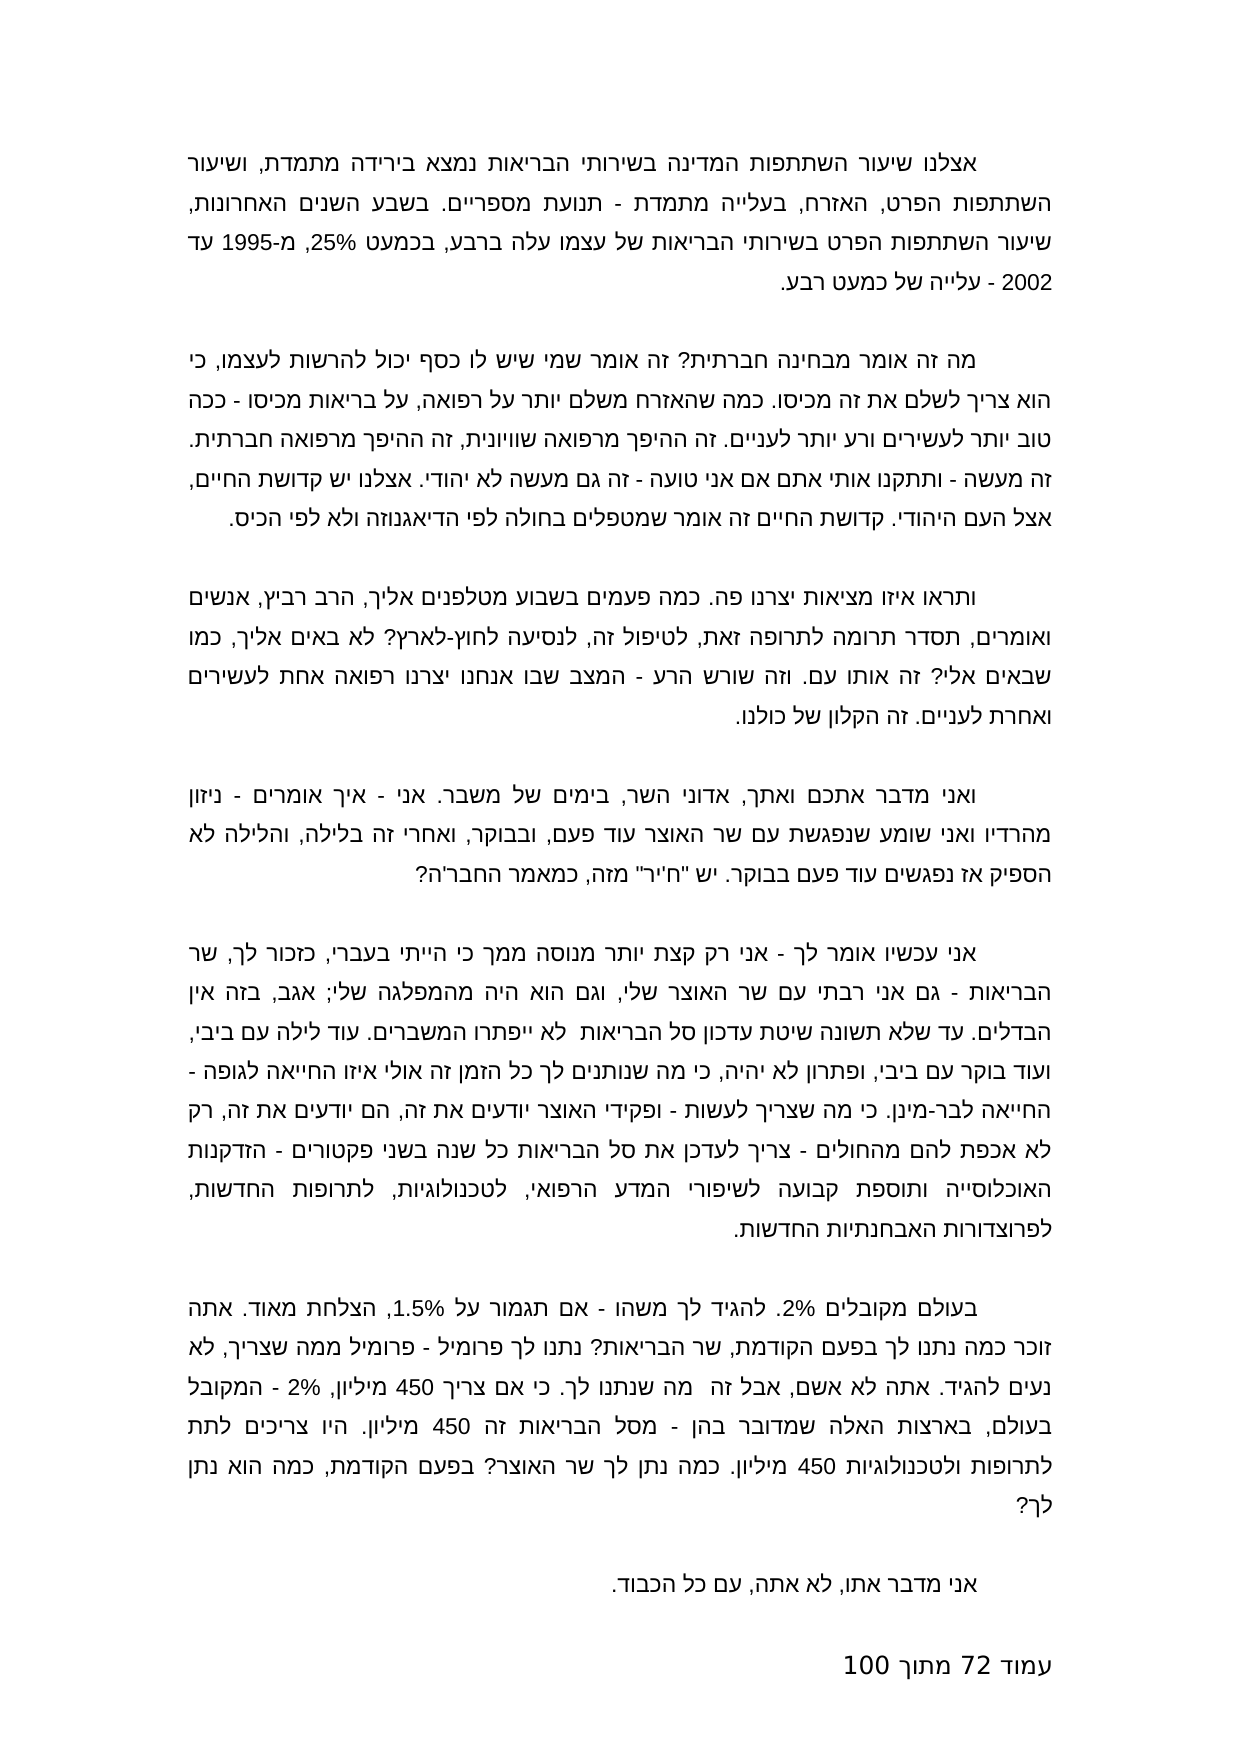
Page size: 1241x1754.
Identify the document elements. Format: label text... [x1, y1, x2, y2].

text אני עכשיו אומר לך - אני רק קצת יותר מנוסה ממך כי הייתי בעברי, כזכור לך, שר הבריאות - גם אני רבתי עם שר האוצר שלי, וגם הוא היה מהמפלגה שלי; אגב, בזה אין הבדלים. עד שלא תשונה שיטת עדכון סל הבריאות לא ייפתרו המשברים. עוד לילה עם ביבי, ועוד בוקר עם ביבי, ופתרון לא יהיה, כי מה שנותנים לך כל הזמן זה אולי איזו החייאה לגופה - החייאה לבר-מינן. כי מה שצריך לעשות - ופקידי האוצר יודעים את זה, הם יודעים את זה, רק לא אכפת להם מהחולים - צריך לעדכן את סל הבריאות כל שנה בשני פקטורים - הזדקנות האוכלוסייה ותוספת קבועה לשיפורי המדע הרפואי, לטכנולוגיות, לתרופות החדשות, לפרוצדורות האבחנתיות החדשות. [187, 939, 1053, 1242]
text בעולם מקובלים 2%. להגיד לך משהו - אם תגמור על 1.5%, הצלחת מאוד. אתה זוכר כמה נתנו לך בפעם הקודמת, שר הבריאות? נתנו לך פרומיל - פרומיל ממה שצריך, לא נעים להגיד. אתה לא אשם, אבל זה מה שנתנו לך. כי אם צריך 450 מיליון, 2% - המקובל בעולם, בארצות האלה שמדובר בהן - מסל הבריאות זה 450 מיליון. היו צריכים לתת לתרופות ולטכנולוגיות 450 מיליון. כמה נתן לך שר האוצר? בפעם הקודמת, כמה הוא נתן לך? [187, 1295, 1053, 1519]
text אצלנו שיעור השתתפות המדינה בשירותי הבריאות נמצא בירידה מתמדת, ושיעור השתתפות הפרט, האזרח, בעלייה מתמדת - תנועת מספריים. בשבע השנים האחרונות, שיעור השתתפות הפרט בשירותי הבריאות של עצמו עלה ברבע, בכמעט 25%, מ-1995 עד 2002 - עלייה של כמעט רבע. [187, 150, 1053, 295]
text מה זה אומר מבחינה חברתית? זה אומר שמי שיש לו כסף יכול להרשות לעצמו, כי הוא צריך לשלם את זה מכיסו. כמה שהאזרח משלם יותר על רפואה, על בריאות מכיסו - ככה טוב יותר לעשירים ורע יותר לעניים. זה ההיפך מרפואה שוויונית, זה ההיפך מרפואה חברתית. זה מעשה - ותתקנו אותי אתם אם אני טועה - זה גם מעשה לא יהודי. אצלנו יש קדושת החיים, אצל העם היהודי. קדושת החיים זה אומר שמטפלים בחולה לפי הדיאגנוזה ולא לפי הכיס. [187, 347, 1053, 532]
text אני מדבר אתו, לא אתה, עם כל הכבוד. [187, 1571, 1053, 1598]
text ואני מדבר אתכם ואתך, אדוני השר, בימים של משבר. אני - איך אומרים - ניזון מהרדיו ואני שומע שנפגשת עם שר האוצר עוד פעם, ובבוקר, ואחרי זה בלילה, והלילה לא הספיק אז נפגשים עוד פעם בבוקר. יש "ח'יר" מזה, כמאמר החבר'ה? [187, 782, 1053, 887]
text ותראו איזו מציאות יצרנו פה. כמה פעמים בשבוע מטלפנים אליך, הרב רביץ, אנשים ואומרים, תסדר תרומה לתרופה זאת, לטיפול זה, לנסיעה לחוץ-לארץ? לא באים אליך, כמו שבאים אלי? זה אותו עם. וזה שורש הרע - המצב שבו אנחנו יצרנו רפואה אחת לעשירים ואחרת לעניים. זה הקלון של כולנו. [187, 584, 1053, 729]
